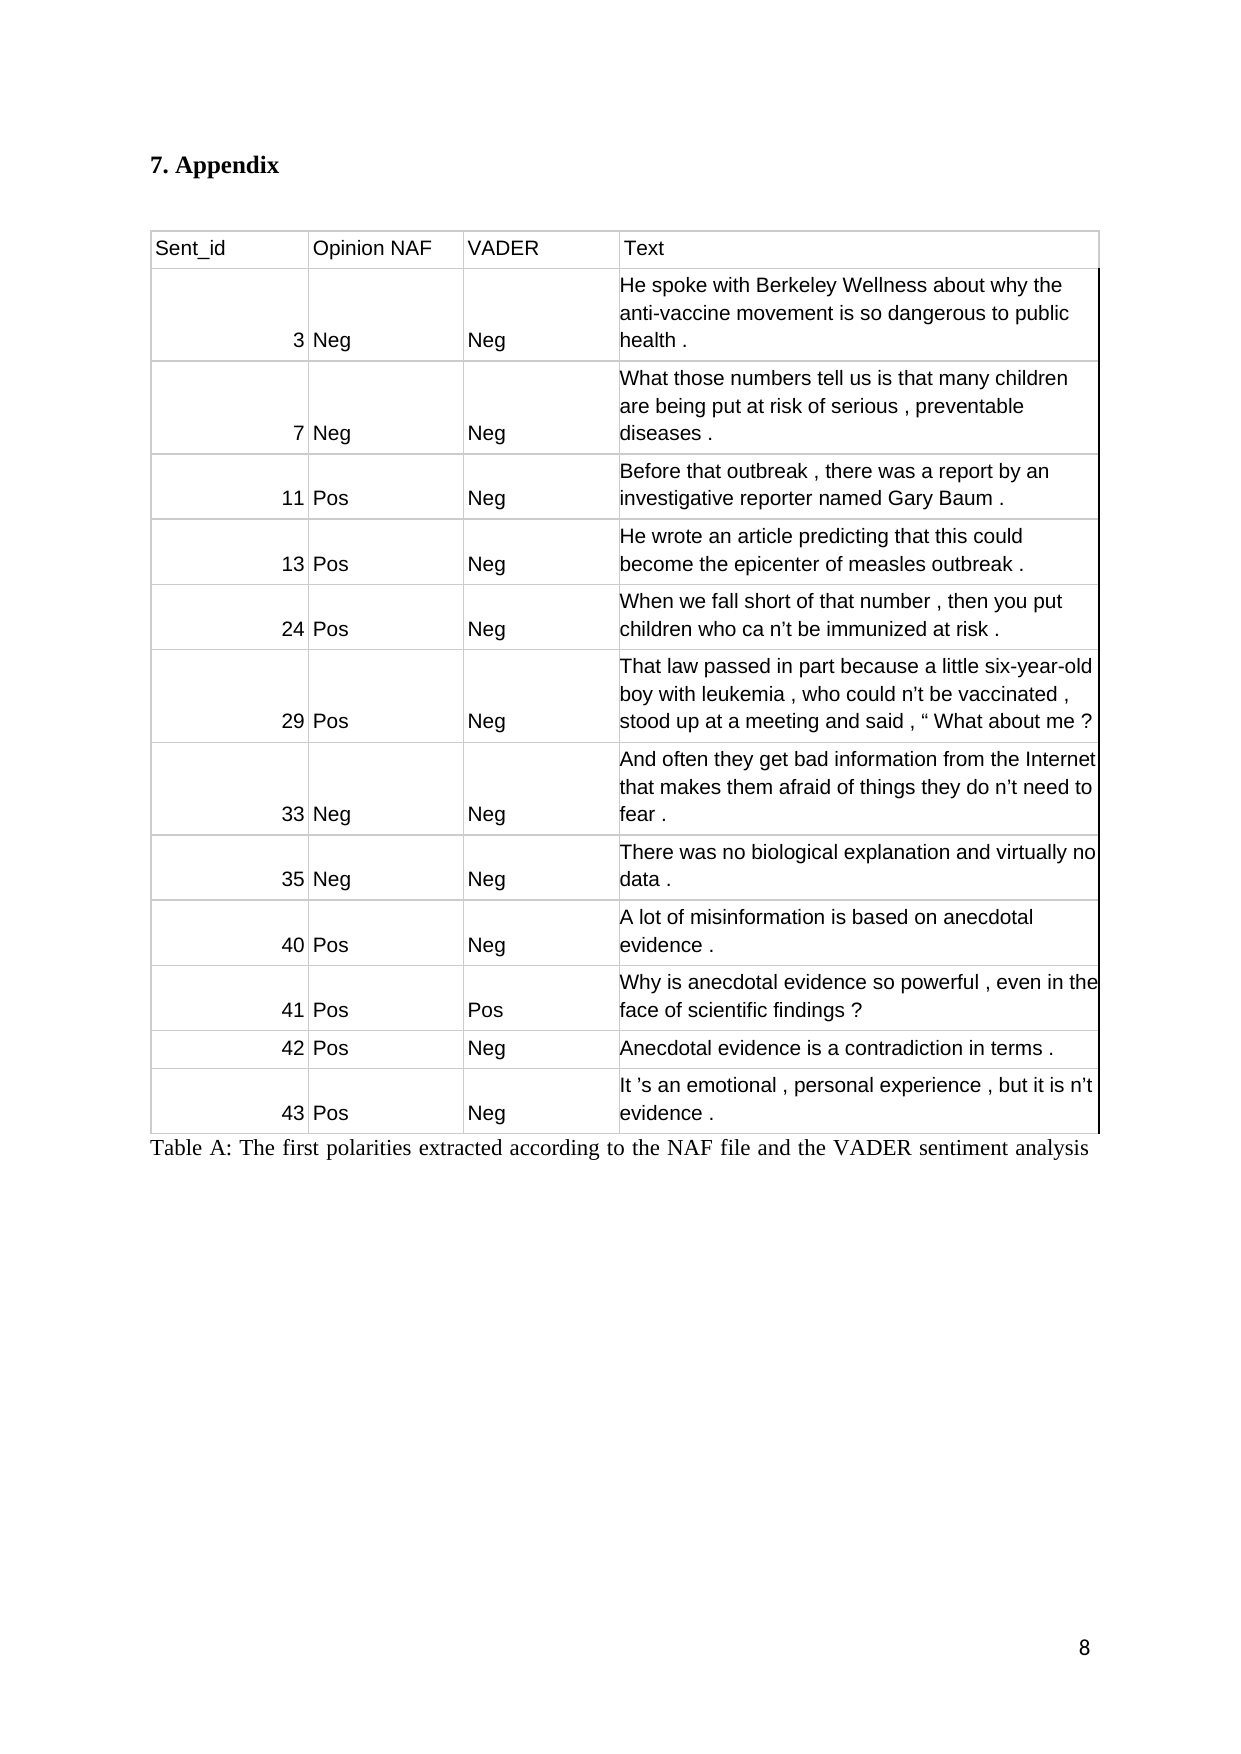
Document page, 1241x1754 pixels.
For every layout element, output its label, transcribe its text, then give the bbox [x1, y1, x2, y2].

table_cell Neg [464, 1031, 619, 1067]
table_cell Pos [309, 455, 463, 518]
table_cell Why is anecdotal evidence so powerful , even in the face of scientific findings ? [620, 966, 1098, 1030]
table_cell Before that outbreak , there was a report by an investigative reporter named Gary Baum . [620, 455, 1098, 518]
table_cell Pos [309, 1031, 463, 1067]
table_header Sent_id [152, 232, 308, 268]
table_cell Pos [309, 966, 463, 1030]
table_cell Pos [309, 650, 463, 741]
table_cell Neg [309, 743, 463, 834]
table_cell Pos [309, 1069, 463, 1133]
table_cell There was no biological explanation and virtually no data . [620, 836, 1098, 899]
table_cell Neg [464, 1069, 619, 1133]
table_cell 7 [152, 362, 308, 453]
table_header Opinion NAF [309, 232, 463, 268]
table_cell Neg [464, 520, 619, 583]
table_cell 42 [152, 1031, 308, 1067]
table_cell Pos [464, 966, 619, 1030]
table_cell Neg [464, 836, 619, 899]
table_cell 43 [152, 1069, 308, 1133]
table_cell What those numbers tell us is that many children are being put at risk of serious , preventable diseases . [620, 362, 1098, 453]
table_cell Neg [464, 455, 619, 518]
table_cell Neg [309, 269, 463, 360]
table_cell 40 [152, 901, 308, 964]
table_cell Neg [464, 362, 619, 453]
table_cell Pos [309, 585, 463, 649]
table_cell When we fall short of that number , then you put children who ca n’t be immunized at risk . [620, 585, 1098, 649]
table_cell 41 [152, 966, 308, 1030]
table_cell Anecdotal evidence is a contradiction in terms . [620, 1031, 1098, 1067]
table_cell Neg [309, 836, 463, 899]
table_header VADER [464, 232, 619, 268]
table_cell Neg [309, 362, 463, 453]
table_cell Neg [464, 585, 619, 649]
table_cell 35 [152, 836, 308, 899]
table_cell Neg [464, 743, 619, 834]
table_cell And often they get bad information from the Internet that makes them afraid of things they do n’t need to fear . [620, 743, 1098, 834]
table_cell He spoke with Berkeley Wellness about why the anti-vaccine movement is so dangerous to public health . [620, 269, 1098, 360]
table_cell He wrote an article predicting that this could become the epicenter of measles outbreak . [620, 520, 1098, 583]
table_cell 33 [152, 743, 308, 834]
table_cell 11 [152, 455, 308, 518]
text Table A: The first polarities extracted according to the NAF file and the VADER sentiment analysis [150, 1134, 1090, 1193]
table_cell 24 [152, 585, 308, 649]
table_cell 3 [152, 269, 308, 360]
table_cell That law passed in part because a little six-year-old boy with leukemia , who could n’t be vaccinated , stood up at a meeting and said , “ What about me ? [620, 650, 1098, 741]
table_cell Neg [464, 269, 619, 360]
table_cell 13 [152, 520, 308, 583]
table_cell A lot of misinformation is based on anecdotal evidence . [620, 901, 1098, 964]
table_cell Neg [464, 901, 619, 964]
table_cell Pos [309, 901, 463, 964]
table_cell It ’s an emotional , personal experience , but it is n’t evidence . [620, 1069, 1098, 1133]
table_cell 29 [152, 650, 308, 741]
table_header Text [620, 232, 1098, 268]
text 7. Appendix [150, 150, 1090, 179]
table_cell Neg [464, 650, 619, 741]
table_cell Pos [309, 520, 463, 583]
